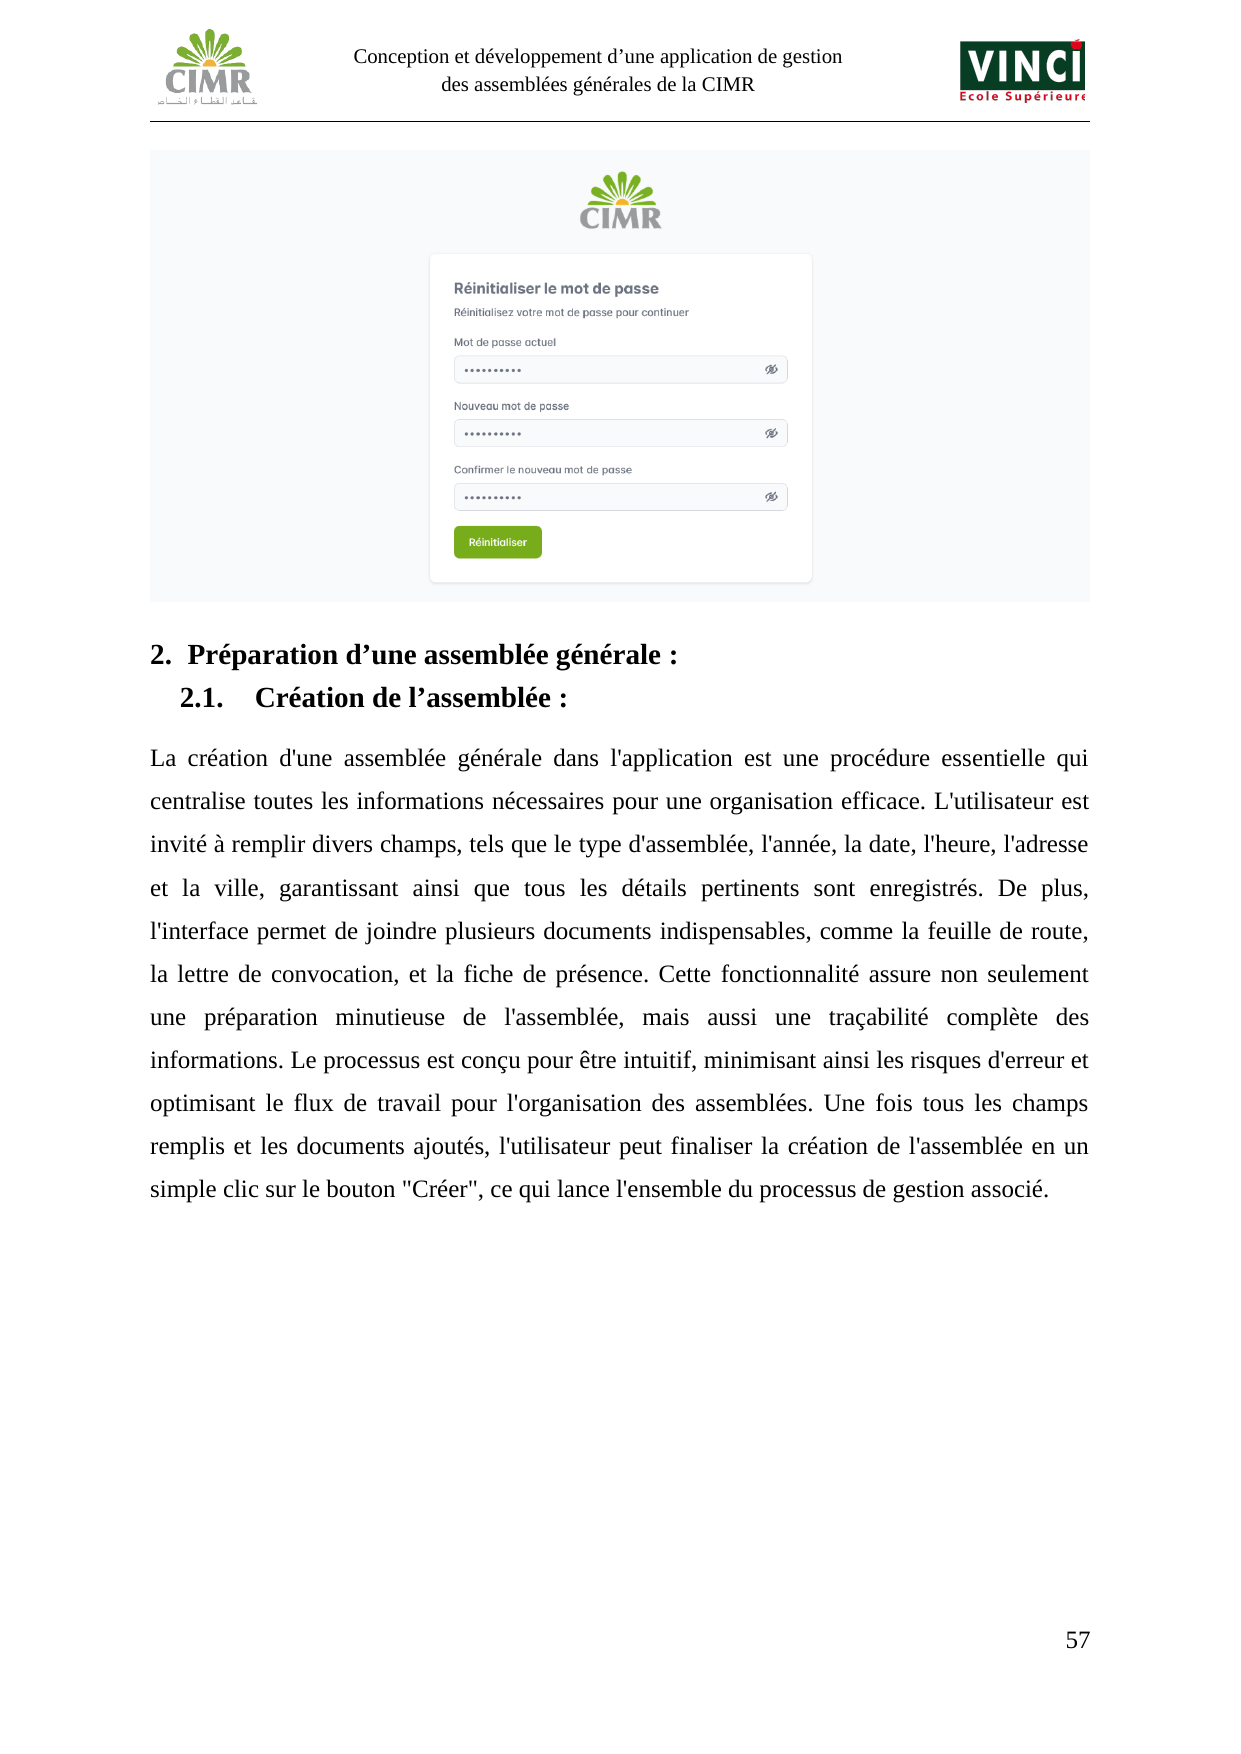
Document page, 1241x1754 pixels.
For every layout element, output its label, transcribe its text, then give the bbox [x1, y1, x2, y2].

text La création d'une assemblée générale dans l'application est une procédure essentielle qui centralise toutes les informations nécessaires pour une organisation efficace. L'utilisateur est invité à remplir divers champs, tels que le type d'assemblée, l'année, la date, l'heure, l'adresse et la ville, garantissant ainsi que tous les détails pertinents sont enregistrés. De plus, l'interface permet de joindre plusieurs documents indispensables, comme la feuille de route, la lettre de convocation, et la fiche de présence. Cette fonctionnalité assure non seulement une préparation minutieuse de l'assemblée, mais aussi une traçabilité complète des informations. Le processus est conçu pour être intuitif, minimisant ainsi les risques d'erreur et optimisant le flux de travail pour l'organisation des assemblées. Une fois tous les champs remplis et les documents ajoutés, l'utilisateur peut finaliser la création de l'assemblée en un simple clic sur le bouton "Créer", ce qui lance l'ensemble du processus de gestion associé. [150, 743, 1090, 1203]
picture [150, 150, 1091, 602]
subtitle Préparation d’une assemblée générale : [150, 637, 1090, 671]
picture [956, 37, 1090, 106]
picture [153, 28, 257, 104]
subtitle Création de l’assemblée : [179, 680, 1090, 713]
